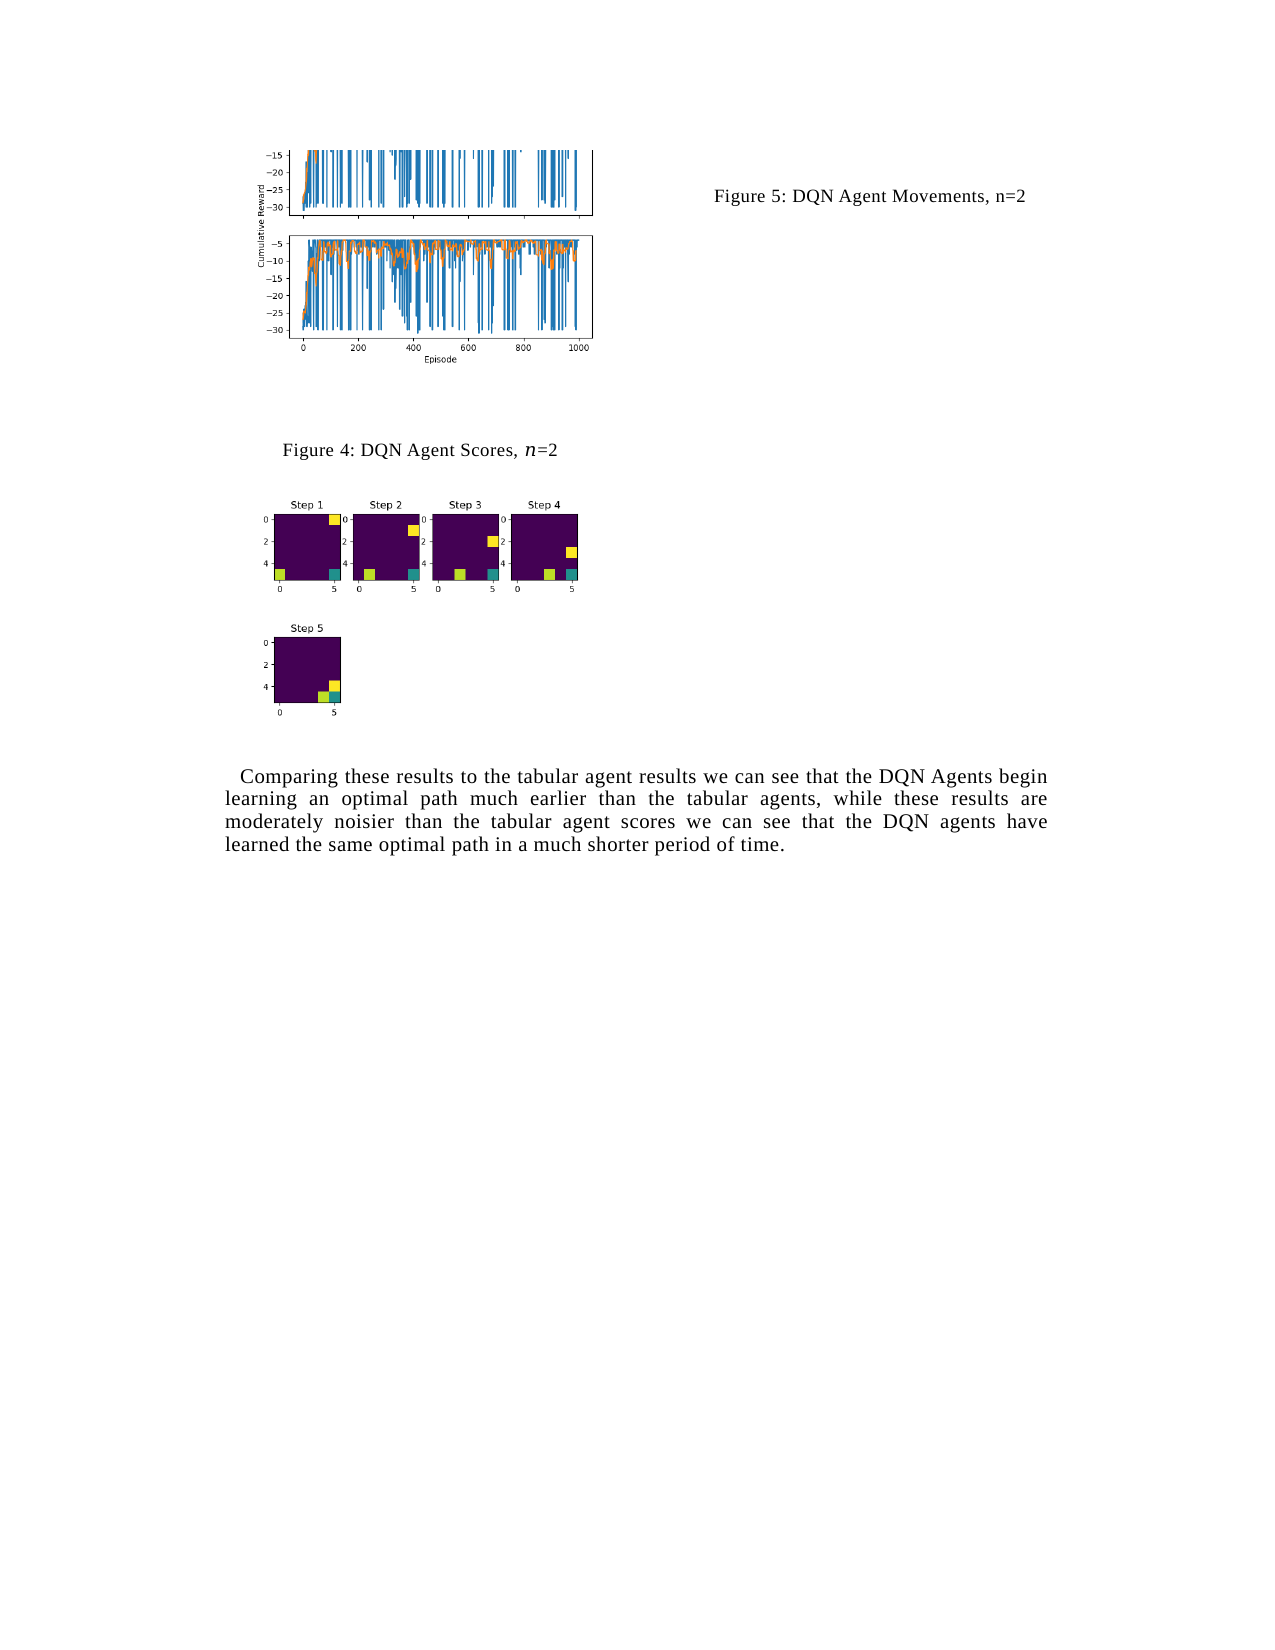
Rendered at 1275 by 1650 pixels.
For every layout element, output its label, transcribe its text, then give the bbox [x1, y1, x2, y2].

picture [225, 460, 615, 753]
picture [240, 150, 630, 370]
text Comparing these results to the tabular agent results we can see that the DQN Agents begin learning an optimal path much earlier than the tabular agents, while these results are moderately noisier than the tabular agent scores we can see that the DQN agents have learned the same optimal path in a much shorter period of time. [225, 765, 1050, 856]
